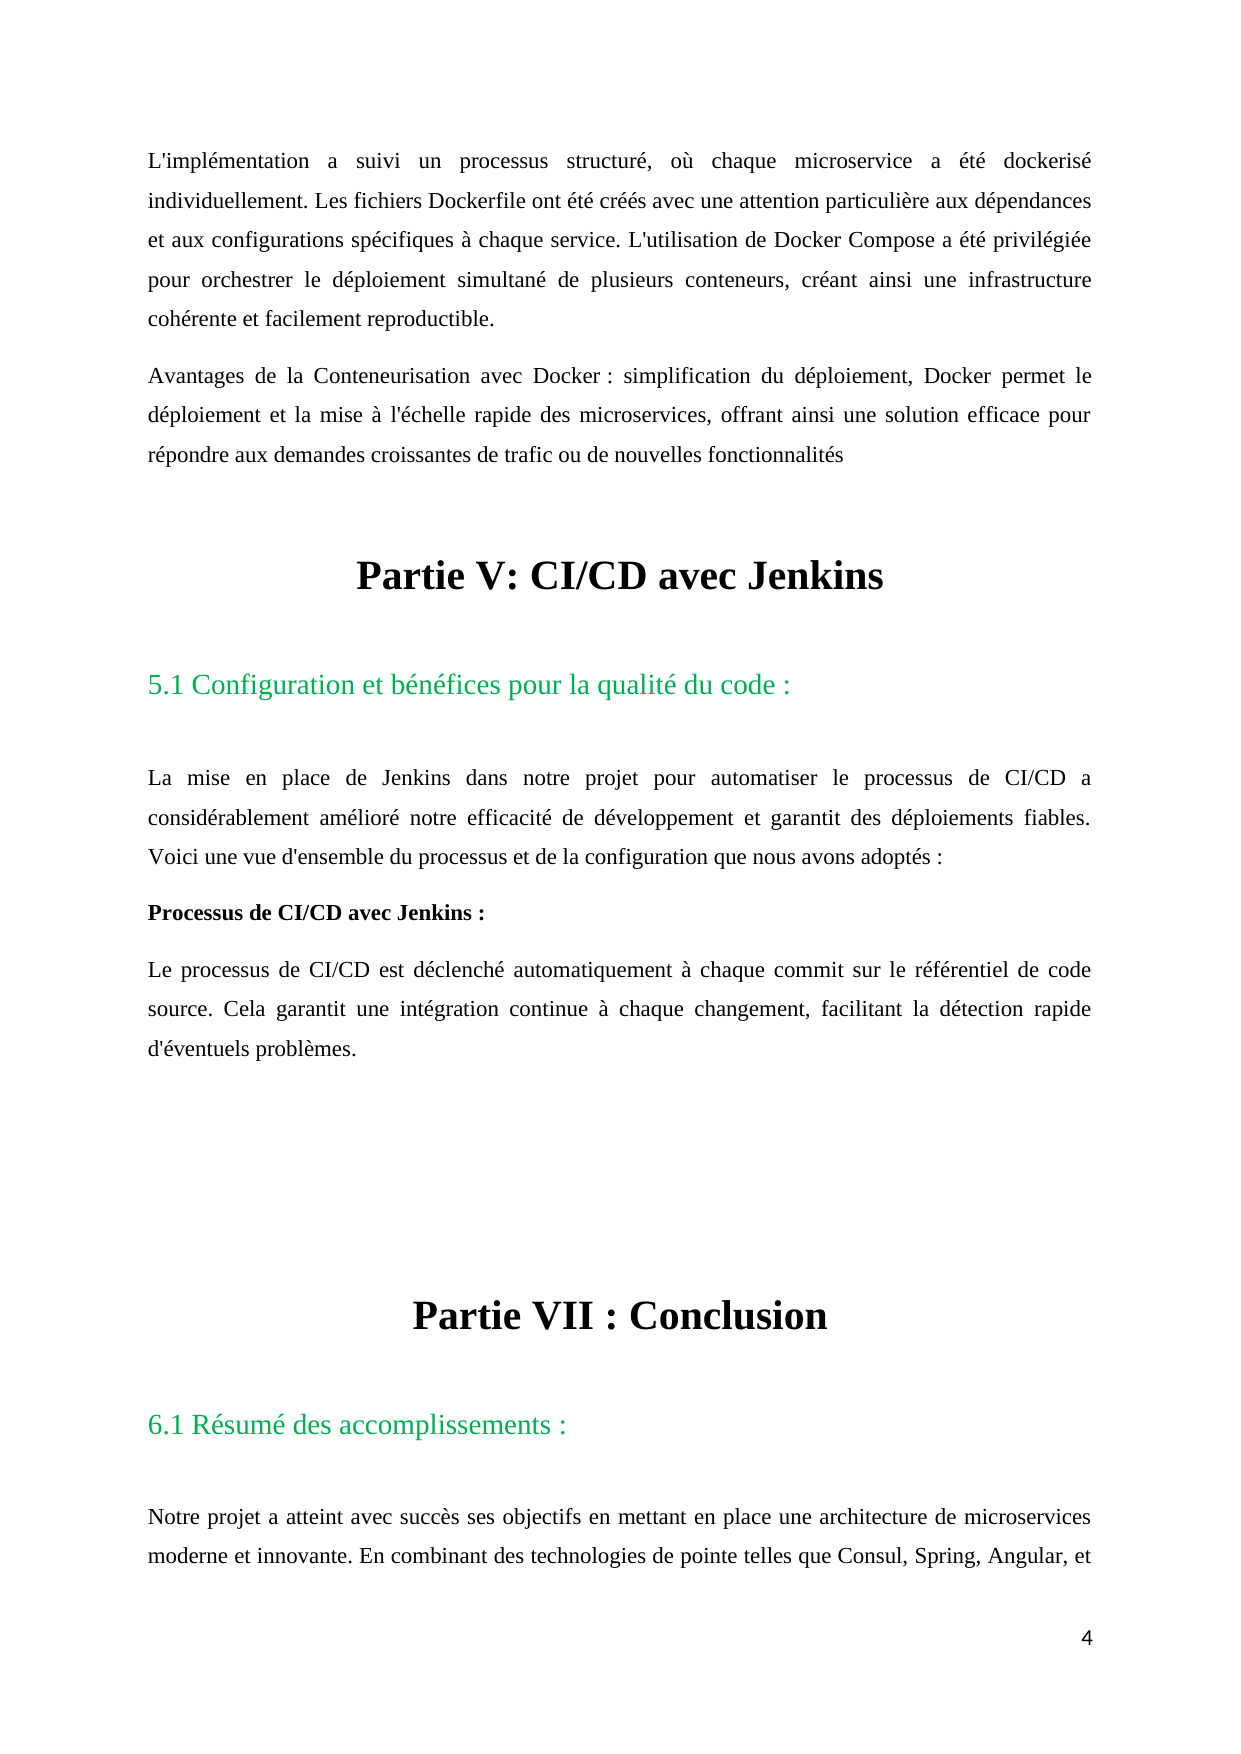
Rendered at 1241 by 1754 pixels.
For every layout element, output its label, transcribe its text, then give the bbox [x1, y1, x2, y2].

subtitle Partie V: CI/CD avec Jenkins [148, 550, 1093, 598]
subtitle 6.1 Résumé des accomplissements : [148, 1407, 1093, 1441]
text La mise en place de Jenkins dans notre projet pour automatiser le processus de CI/CD a considérablement amélioré notre efficacité de développement et garantit des déploiements fiables. Voici une vue d'ensemble du processus et de la configuration que nous avons adoptés : [148, 764, 1093, 870]
text L'implémentation a suivi un processus structuré, où chaque microservice a été dockerisé individuellement. Les fichiers Dockerfile ont été créés avec une attention particulière aux dépendances et aux configurations spécifiques à chaque service. L'utilisation de Docker Compose a été privilégiée pour orchestrer le déploiement simultané de plusieurs conteneurs, créant ainsi une infrastructure cohérente et facilement reproductible. [148, 148, 1093, 332]
text Processus de CI/CD avec Jenkins : [148, 899, 1093, 926]
text Avantages de la Conteneurisation avec Docker : simplification du déploiement, Docker permet le déploiement et la mise à l'échelle rapide des microservices, offrant ainsi une solution efficace pour répondre aux demandes croissantes de trafic ou de nouvelles fonctionnalités [148, 362, 1093, 467]
text Le processus de CI/CD est déclenché automatiquement à chaque commit sur le référentiel de code source. Cela garantit une intégration continue à chaque changement, facilitant la détection rapide d'éventuels problèmes. [148, 956, 1093, 1061]
subtitle 5.1 Configuration et bénéfices pour la qualité du code : [148, 667, 1093, 701]
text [148, 1503, 1093, 1569]
subtitle Partie VII : Conclusion [148, 1291, 1093, 1338]
